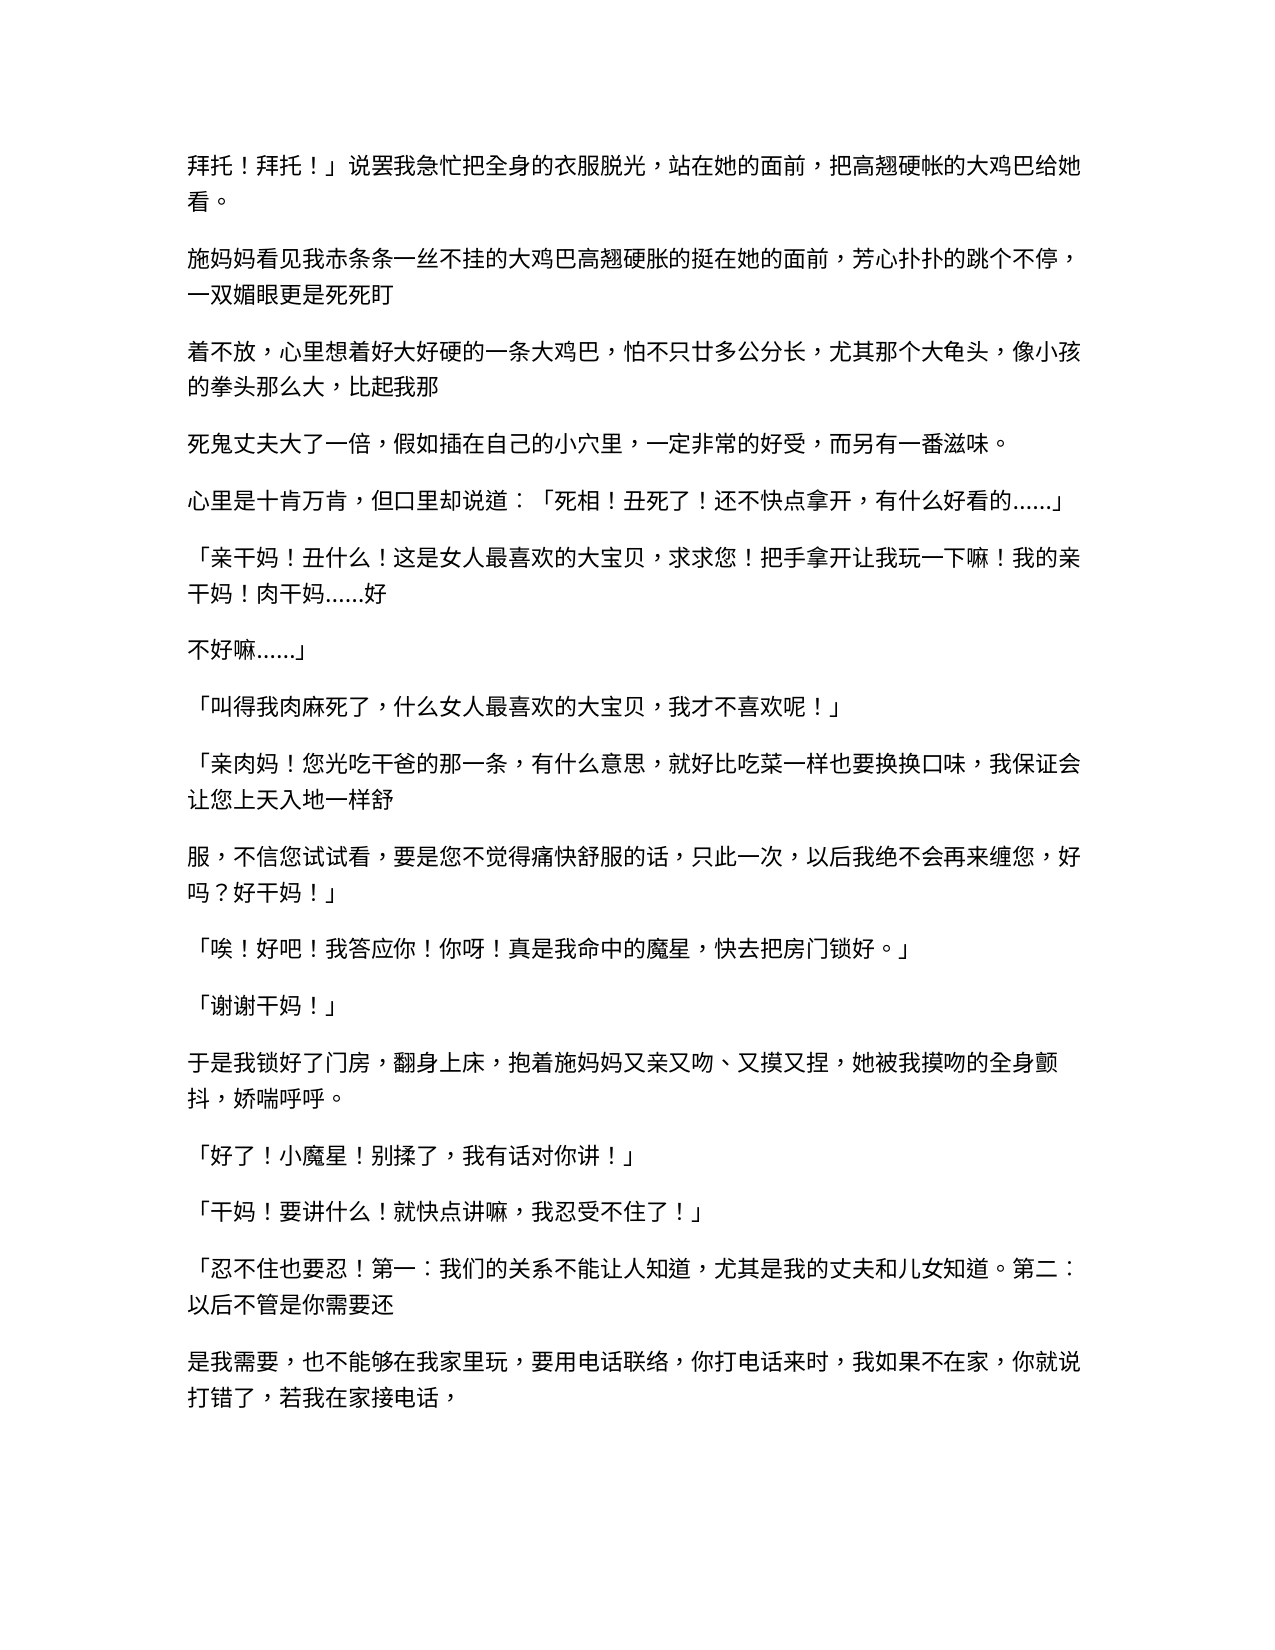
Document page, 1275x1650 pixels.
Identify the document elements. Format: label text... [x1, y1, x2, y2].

text 拜托！拜托！」说罢我急忙把全身的衣服脱光，站在她的面前，把高翘硬帐的大鸡巴给她看。 [187, 150, 1087, 217]
text 「叫得我肉麻死了，什么女人最喜欢的大宝贝，我才不喜欢呢！」 [187, 691, 1087, 722]
text 「忍不住也要忍！第一︰我们的关系不能让人知道，尤其是我的丈夫和儿女知道。第二︰以后不管是你需要还 [187, 1253, 1087, 1320]
text 服，不信您试试看，要是您不觉得痛快舒服的话，只此一次，以后我绝不会再来缠您，好吗？好干妈！」 [187, 841, 1087, 908]
text 「唉！好吧！我答应你！你呀！真是我命中的魔星，快去把房门锁好。」 [187, 933, 1087, 964]
text 「好了！小魔星！别揉了，我有话对你讲！」 [187, 1139, 1087, 1171]
text 于是我锁好了门房，翻身上床，抱着施妈妈又亲又吻、又摸又捏，她被我摸吻的全身颤抖，娇喘呼呼。 [187, 1047, 1087, 1114]
text 「谢谢干妈！」 [187, 990, 1087, 1021]
text 施妈妈看见我赤条条一丝不挂的大鸡巴高翘硬胀的挺在她的面前，芳心扑扑的跳个不停，一双媚眼更是死死盯 [187, 243, 1087, 310]
text 不好嘛……」 [187, 634, 1087, 666]
text 「干妈！要讲什么！就快点讲嘛，我忍受不住了！」 [187, 1196, 1087, 1228]
text 死鬼丈夫大了一倍，假如插在自己的小穴里，一定非常的好受，而另有一番滋味。 [187, 428, 1087, 459]
text 着不放，心里想着好大好硬的一条大鸡巴，怕不只廿多公分长，尤其那个大龟头，像小孩的拳头那么大，比起我那 [187, 335, 1087, 403]
text 心里是十肯万肯，但口里却说道︰「死相！丑死了！还不快点拿开，有什么好看的……」 [187, 485, 1087, 516]
text 「亲肉妈！您光吃干爸的那一条，有什么意思，就好比吃菜一样也要换换口味，我保证会让您上天入地一样舒 [187, 748, 1087, 815]
text 「亲干妈！丑什么！这是女人最喜欢的大宝贝，求求您！把手拿开让我玩一下嘛！我的亲干妈！肉干妈……好 [187, 542, 1087, 609]
text 是我需要，也不能够在我家里玩，要用电话联络，你打电话来时，我如果不在家，你就说打错了，若我在家接电话， [187, 1346, 1087, 1413]
